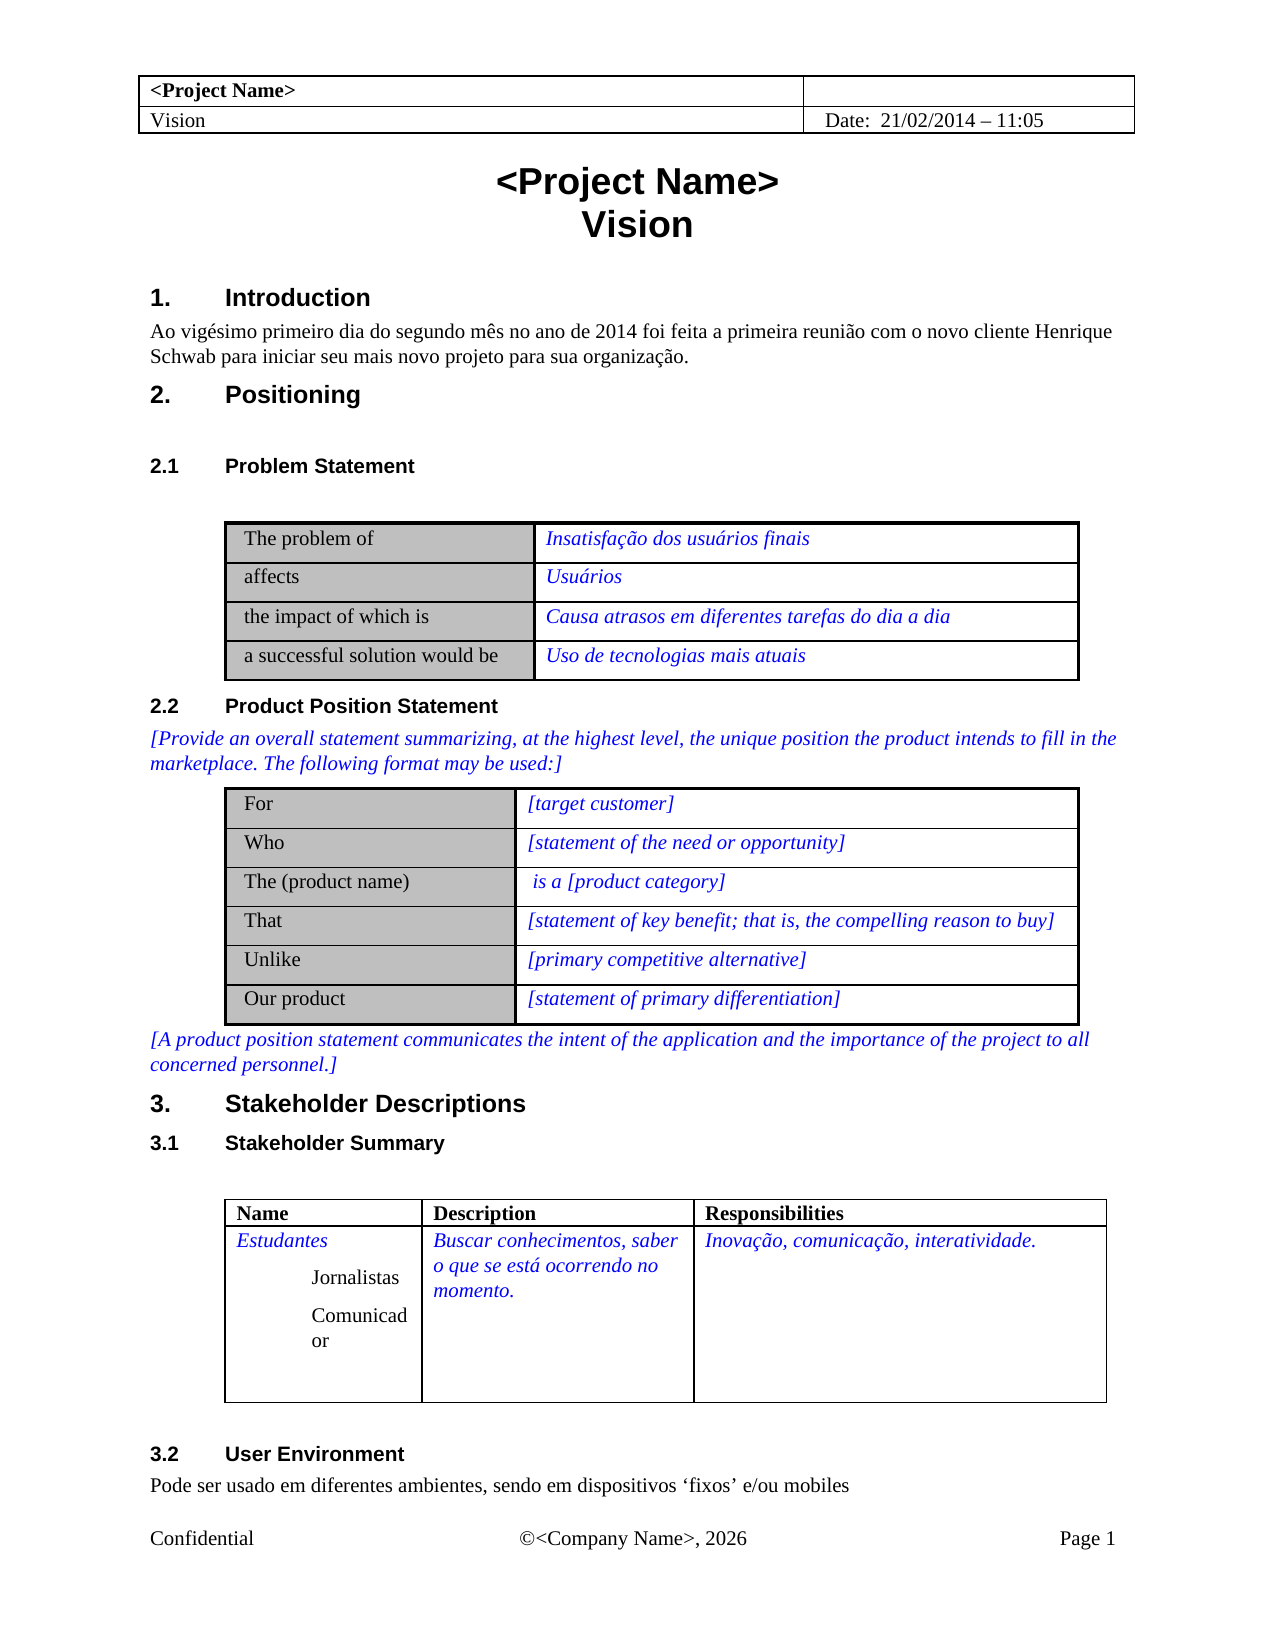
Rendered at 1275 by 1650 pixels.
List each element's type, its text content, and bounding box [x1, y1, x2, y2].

table_cell Our product [227, 986, 514, 1023]
subtitle Product Position Statement [150, 693, 1125, 718]
table_header For [227, 790, 514, 828]
table_cell Unlike [227, 946, 514, 984]
table_cell That [227, 907, 514, 945]
table_header Responsibilities [695, 1200, 1106, 1225]
text [A product position statement communicates the intent of the application and the importance of the project to all concerned personnel.] [150, 1026, 1125, 1076]
table_cell the impact of which is [227, 603, 533, 640]
table_cell is a [product category] [517, 868, 1077, 906]
table_header Description [423, 1200, 693, 1225]
table_header Name [226, 1200, 421, 1225]
table_cell Causa atrasos em diferentes tarefas do dia a dia [536, 603, 1077, 640]
table_cell Buscar conhecimentos, saber o que se está ocorrendo no momento. [423, 1227, 693, 1402]
table_cell Estudantes Jornalistas Comunicador [226, 1227, 421, 1402]
table_cell Inovação, comunicação, interatividade. [695, 1227, 1106, 1402]
subtitle Positioning [150, 380, 1125, 409]
text Pode ser usado em diferentes ambientes, sendo em dispositivos ‘fixos’ e/ou mobiles [150, 1472, 1125, 1497]
table_cell [primary competitive alternative] [517, 946, 1077, 984]
subtitle Stakeholder Descriptions [150, 1088, 1125, 1117]
text Ao vigésimo primeiro dia do segundo mês no ano de 2014 foi feita a primeira reunião com o novo cliente Henrique Schwab para iniciar seu mais novo projeto para sua organização. [150, 318, 1125, 368]
table_cell [statement of key benefit; that is, the compelling reason to buy] [517, 907, 1077, 945]
table_cell [statement of the need or opportunity] [517, 829, 1077, 867]
subtitle Stakeholder Summary [150, 1130, 1125, 1155]
table_header [target customer] [517, 790, 1077, 828]
subtitle Problem Statement [150, 453, 1125, 478]
table_cell Who [227, 829, 514, 867]
table_header Insatisfação dos usuários finais [536, 525, 1077, 562]
subtitle User Environment [150, 1441, 1125, 1466]
table_cell Usuários [536, 564, 1077, 601]
table_cell a successful solution would be [227, 642, 533, 679]
table_cell The (product name) [227, 868, 514, 906]
text [Provide an overall statement summarizing, at the highest level, the unique position the product intends to fill in the marketplace. The following format may be used:] [150, 724, 1125, 774]
subtitle Introduction [150, 283, 1125, 311]
table_cell Uso de tecnologias mais atuais [536, 642, 1077, 679]
table_cell [statement of primary differentiation] [517, 986, 1077, 1023]
table_cell affects [227, 564, 533, 601]
table_header The problem of [227, 525, 533, 562]
